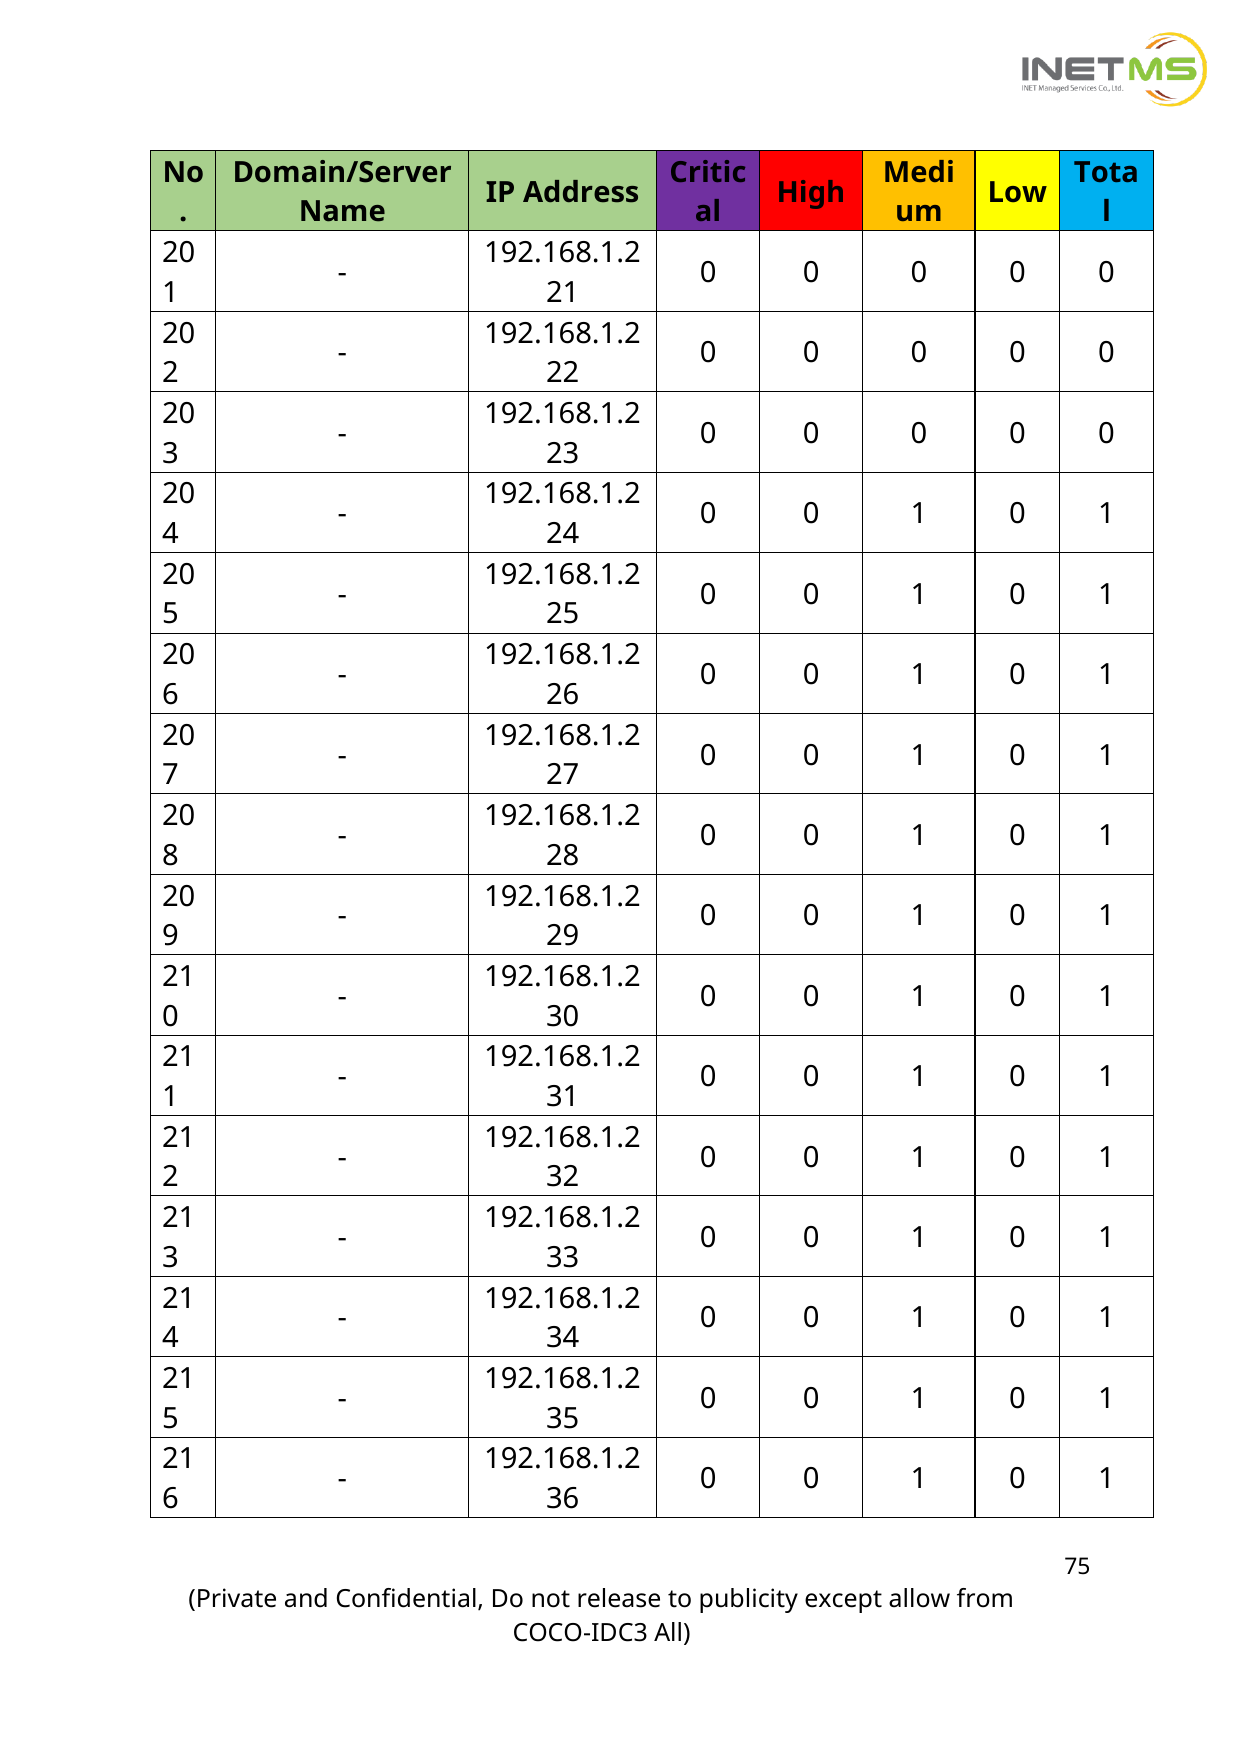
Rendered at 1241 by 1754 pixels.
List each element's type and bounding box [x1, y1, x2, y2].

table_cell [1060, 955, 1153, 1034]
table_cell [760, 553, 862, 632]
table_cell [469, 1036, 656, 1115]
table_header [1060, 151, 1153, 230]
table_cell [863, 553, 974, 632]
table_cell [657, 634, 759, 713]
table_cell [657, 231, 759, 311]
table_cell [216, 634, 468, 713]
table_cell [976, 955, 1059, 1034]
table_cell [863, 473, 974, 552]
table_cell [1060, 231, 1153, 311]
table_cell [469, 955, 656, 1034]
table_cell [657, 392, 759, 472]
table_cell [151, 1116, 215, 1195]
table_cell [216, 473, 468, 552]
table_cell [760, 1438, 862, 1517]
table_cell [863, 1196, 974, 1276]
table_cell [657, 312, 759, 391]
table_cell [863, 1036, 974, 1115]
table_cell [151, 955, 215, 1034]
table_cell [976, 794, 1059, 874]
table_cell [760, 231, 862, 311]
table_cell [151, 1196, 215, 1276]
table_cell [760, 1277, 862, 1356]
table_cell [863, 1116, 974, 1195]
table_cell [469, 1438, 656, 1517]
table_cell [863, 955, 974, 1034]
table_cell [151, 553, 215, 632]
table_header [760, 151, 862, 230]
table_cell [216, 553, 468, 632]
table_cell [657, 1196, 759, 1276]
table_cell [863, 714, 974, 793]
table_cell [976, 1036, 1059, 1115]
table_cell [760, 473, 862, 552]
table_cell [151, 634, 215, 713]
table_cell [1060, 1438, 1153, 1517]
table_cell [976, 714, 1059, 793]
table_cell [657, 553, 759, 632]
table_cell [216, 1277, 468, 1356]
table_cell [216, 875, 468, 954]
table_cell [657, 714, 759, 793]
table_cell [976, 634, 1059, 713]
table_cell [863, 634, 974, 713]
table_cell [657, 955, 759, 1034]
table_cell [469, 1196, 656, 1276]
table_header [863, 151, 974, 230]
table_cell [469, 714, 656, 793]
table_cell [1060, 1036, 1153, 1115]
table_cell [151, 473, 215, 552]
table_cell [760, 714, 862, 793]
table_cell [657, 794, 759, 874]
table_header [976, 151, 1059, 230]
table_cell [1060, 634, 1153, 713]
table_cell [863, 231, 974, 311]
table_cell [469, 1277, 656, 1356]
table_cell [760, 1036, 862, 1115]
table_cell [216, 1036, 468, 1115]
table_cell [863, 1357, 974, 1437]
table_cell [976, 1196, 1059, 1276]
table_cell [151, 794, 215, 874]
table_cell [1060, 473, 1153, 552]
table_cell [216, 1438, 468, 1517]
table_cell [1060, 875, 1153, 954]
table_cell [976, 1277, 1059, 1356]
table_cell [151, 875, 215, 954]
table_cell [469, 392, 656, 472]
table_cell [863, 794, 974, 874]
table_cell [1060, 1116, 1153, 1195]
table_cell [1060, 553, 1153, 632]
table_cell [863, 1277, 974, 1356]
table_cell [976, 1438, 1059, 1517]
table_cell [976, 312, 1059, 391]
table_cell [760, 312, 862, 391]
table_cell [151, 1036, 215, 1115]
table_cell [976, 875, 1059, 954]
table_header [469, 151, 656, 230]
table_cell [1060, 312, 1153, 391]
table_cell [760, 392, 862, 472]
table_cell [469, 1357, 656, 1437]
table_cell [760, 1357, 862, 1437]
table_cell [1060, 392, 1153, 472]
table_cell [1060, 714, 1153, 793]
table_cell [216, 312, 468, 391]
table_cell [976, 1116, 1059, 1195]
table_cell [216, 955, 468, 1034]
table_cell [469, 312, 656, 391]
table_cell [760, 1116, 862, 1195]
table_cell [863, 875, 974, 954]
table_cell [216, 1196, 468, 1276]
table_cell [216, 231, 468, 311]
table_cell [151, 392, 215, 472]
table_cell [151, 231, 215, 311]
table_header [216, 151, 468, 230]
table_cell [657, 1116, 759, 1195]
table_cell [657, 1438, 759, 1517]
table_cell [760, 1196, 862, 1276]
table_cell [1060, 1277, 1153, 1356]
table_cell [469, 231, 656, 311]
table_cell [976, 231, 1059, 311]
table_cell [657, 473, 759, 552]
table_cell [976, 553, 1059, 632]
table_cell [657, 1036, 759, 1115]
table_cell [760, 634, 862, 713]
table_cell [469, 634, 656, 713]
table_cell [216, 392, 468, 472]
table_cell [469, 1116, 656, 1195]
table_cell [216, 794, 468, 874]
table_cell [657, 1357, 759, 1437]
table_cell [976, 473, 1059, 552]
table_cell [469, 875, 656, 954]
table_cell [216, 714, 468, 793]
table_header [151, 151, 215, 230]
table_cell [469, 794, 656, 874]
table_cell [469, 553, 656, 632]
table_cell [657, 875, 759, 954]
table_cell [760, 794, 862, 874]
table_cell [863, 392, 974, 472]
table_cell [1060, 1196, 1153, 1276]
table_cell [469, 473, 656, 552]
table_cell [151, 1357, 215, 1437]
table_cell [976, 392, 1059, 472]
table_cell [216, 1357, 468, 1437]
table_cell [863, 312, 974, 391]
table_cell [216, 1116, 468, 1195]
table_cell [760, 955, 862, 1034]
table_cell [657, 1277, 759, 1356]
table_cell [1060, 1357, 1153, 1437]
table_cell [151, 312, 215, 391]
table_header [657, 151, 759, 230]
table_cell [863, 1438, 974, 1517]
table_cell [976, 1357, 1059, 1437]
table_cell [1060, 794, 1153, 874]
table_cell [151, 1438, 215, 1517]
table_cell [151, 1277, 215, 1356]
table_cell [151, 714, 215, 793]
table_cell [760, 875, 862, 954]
picture [1012, 29, 1211, 114]
